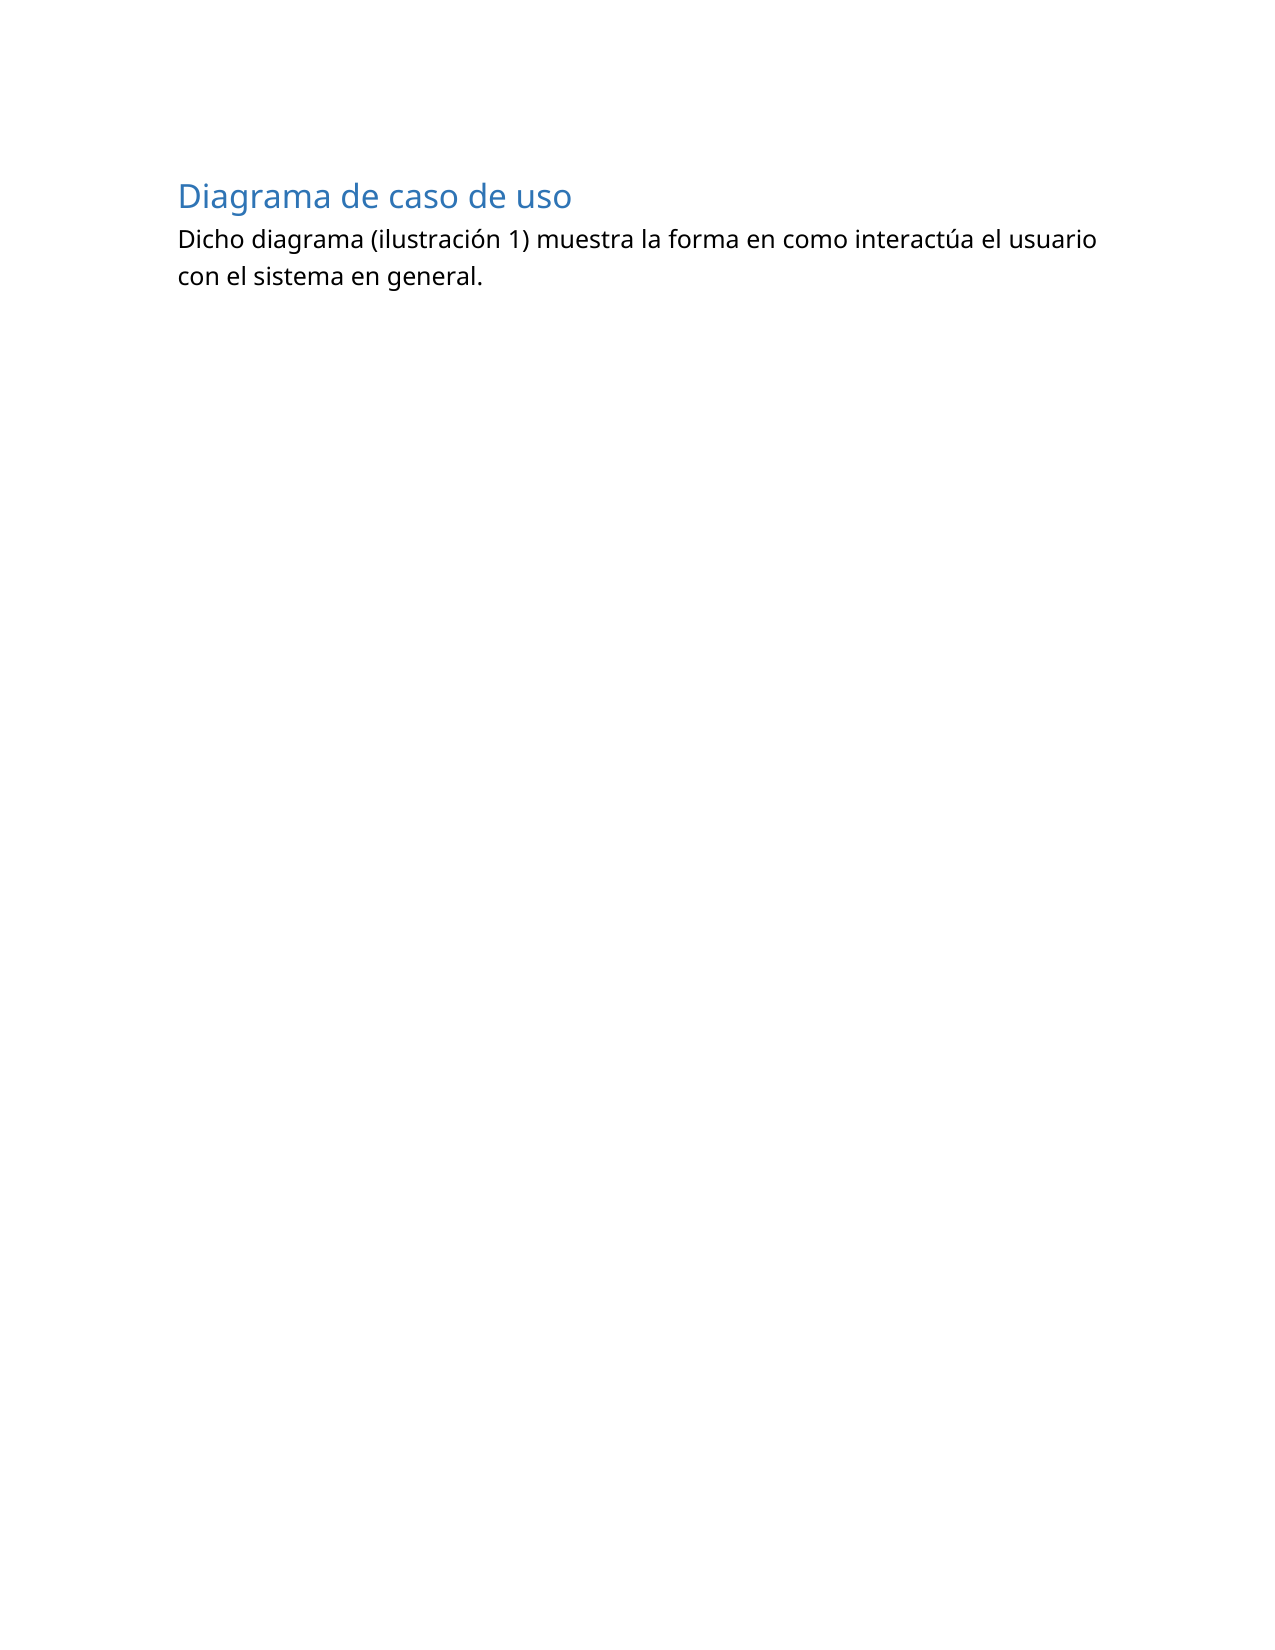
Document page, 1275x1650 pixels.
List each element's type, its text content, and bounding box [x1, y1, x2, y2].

subtitle Diagrama de caso de uso [177, 173, 1098, 218]
text Dicho diagrama (ilustración 1) muestra la forma en como interactúa el usuario con el sistema en general. [177, 222, 1098, 292]
